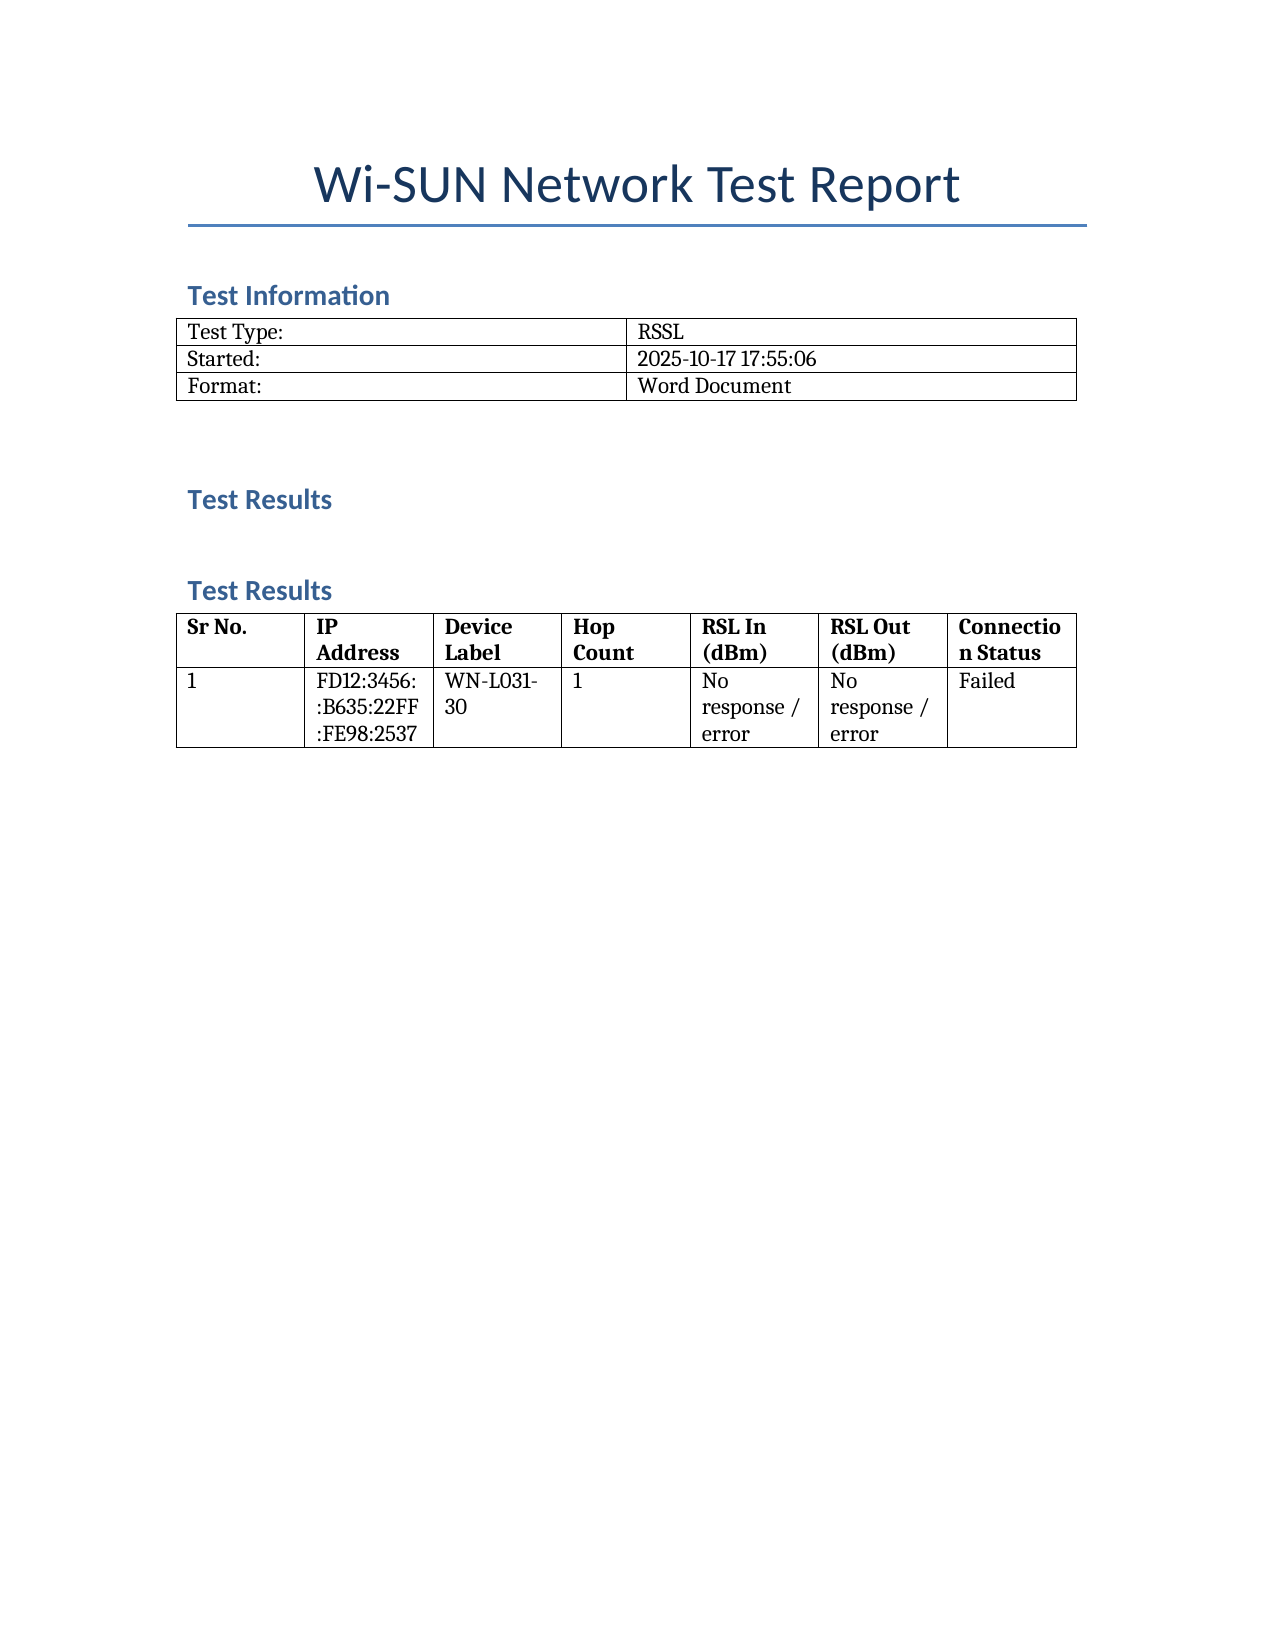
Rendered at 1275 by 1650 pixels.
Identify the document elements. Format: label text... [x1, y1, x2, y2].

table_cell No response / error [691, 668, 818, 747]
table_cell No response / error [819, 668, 947, 747]
table_header RSSL [627, 319, 1076, 345]
table_header Sr No. [177, 614, 304, 667]
title Wi-SUN Network Test Report [187, 150, 1087, 227]
subtitle Test Information [187, 277, 1087, 312]
table_cell Started: [177, 346, 626, 372]
subtitle Test Results [187, 572, 1087, 607]
table_cell Word Document [627, 373, 1076, 400]
table_header IP Address [305, 614, 433, 667]
table_cell Format: [177, 373, 626, 400]
subtitle Test Results [187, 481, 1087, 517]
table_header Connection Status [948, 614, 1076, 667]
table_header Hop Count [562, 614, 690, 667]
table_cell WN-L031-30 [434, 668, 561, 747]
table_header Device Label [434, 614, 561, 667]
table_cell Failed [948, 668, 1076, 747]
table_header Test Type: [177, 319, 626, 345]
table_cell 1 [177, 668, 304, 747]
table_cell 1 [562, 668, 690, 747]
table_header RSL In (dBm) [691, 614, 818, 667]
table_cell 2025-10-17 17:55:06 [627, 346, 1076, 372]
table_cell FD12:3456::B635:22FF:FE98:2537 [305, 668, 433, 747]
table_header RSL Out (dBm) [819, 614, 947, 667]
